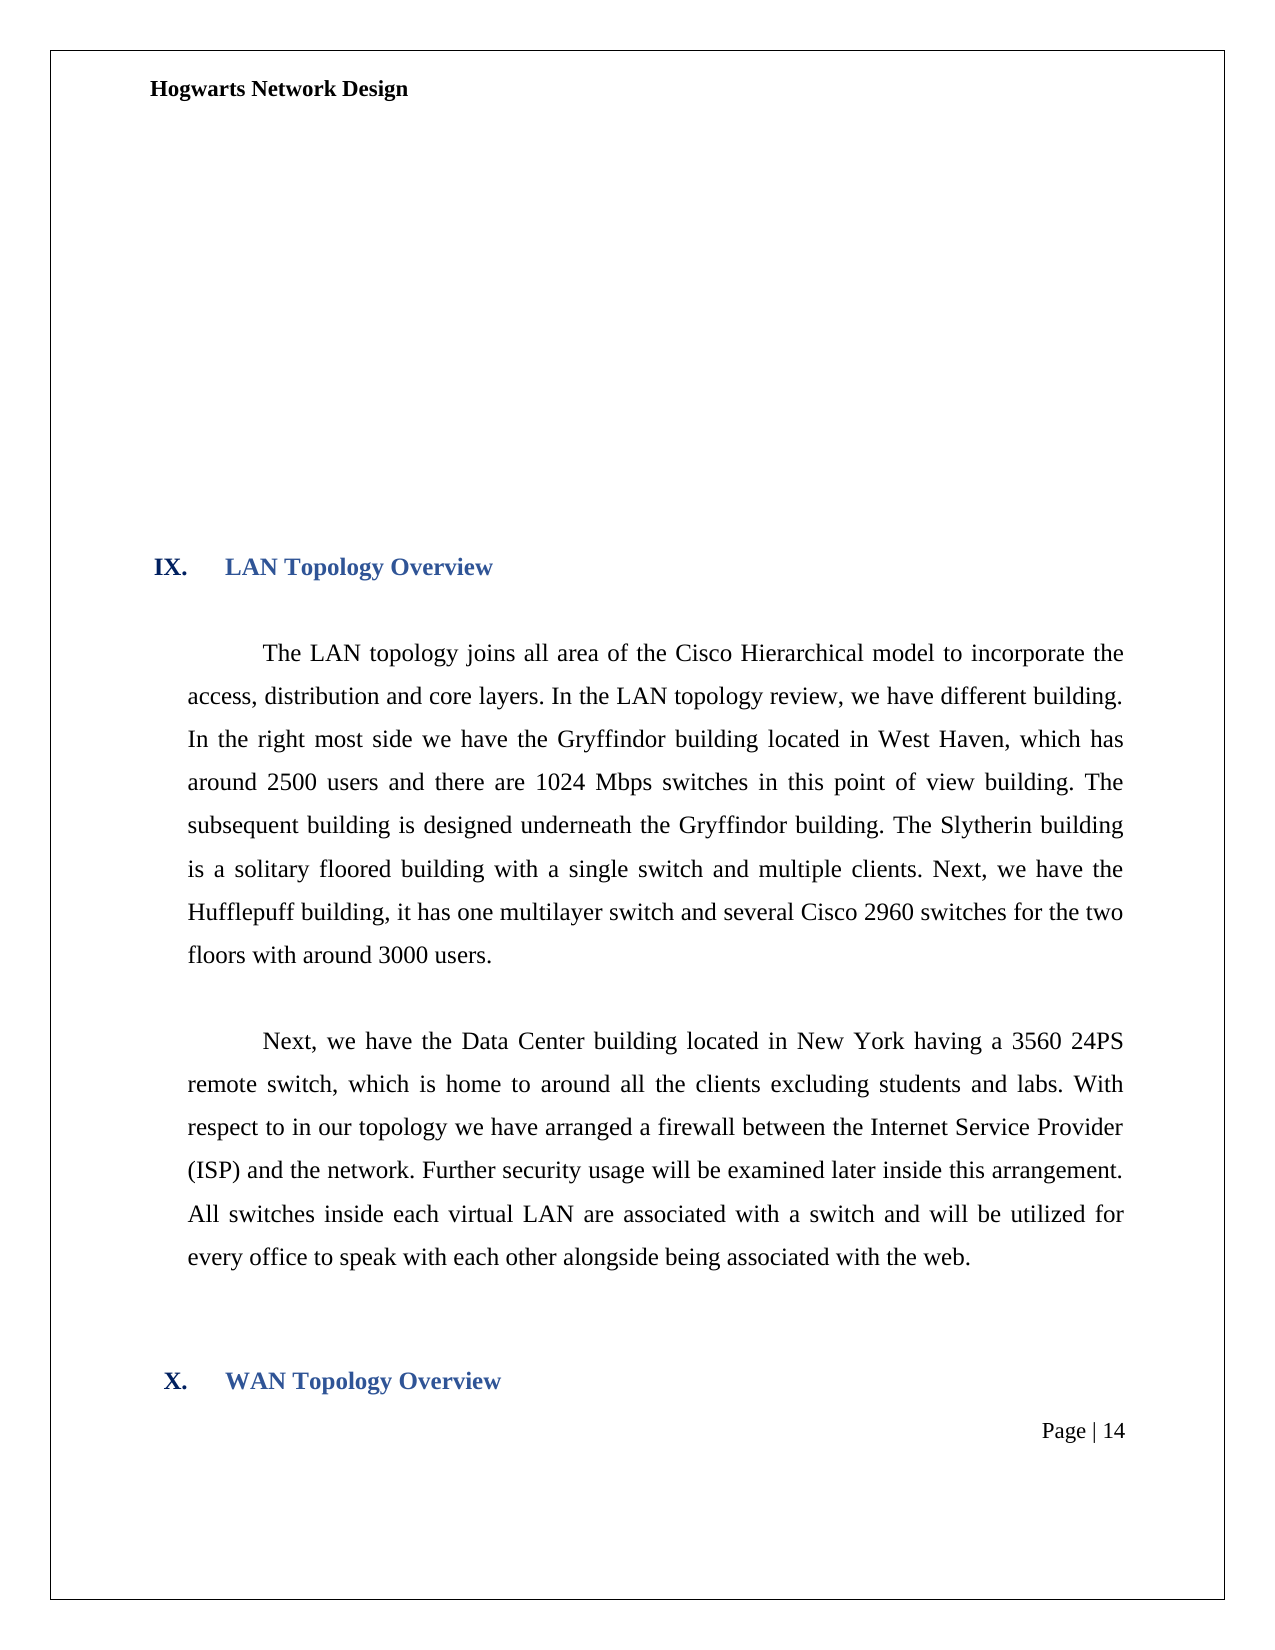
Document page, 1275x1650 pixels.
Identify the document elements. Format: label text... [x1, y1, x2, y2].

text Next, we have the Data Center building located in New York having a 3560 24PS remote switch, which is home to around all the clients excluding students and labs. With respect to in our topology we have arranged a firewall between the Internet Service Provider (ISP) and the network. Further security usage will be examined later inside this arrangement. All switches inside each virtual LAN are associated with a switch and will be utilized for every office to speak with each other alongside being associated with the web. [187, 1026, 1125, 1271]
list WAN Topology Overview [187, 1366, 1125, 1395]
list LAN Topology Overview [187, 552, 1125, 581]
text The LAN topology joins all area of the Cisco Hierarchical model to incorporate the access, distribution and core layers. In the LAN topology review, we have different building. In the right most side we have the Gryffindor building located in West Haven, which has around 2500 users and there are 1024 Mbps switches in this point of view building. The subsequent building is designed underneath the Gryffindor building. The Slytherin building is a solitary floored building with a single switch and multiple clients. Next, we have the Hufflepuff building, it has one multilayer switch and several Cisco 2960 switches for the two floors with around 3000 users. [187, 638, 1125, 969]
